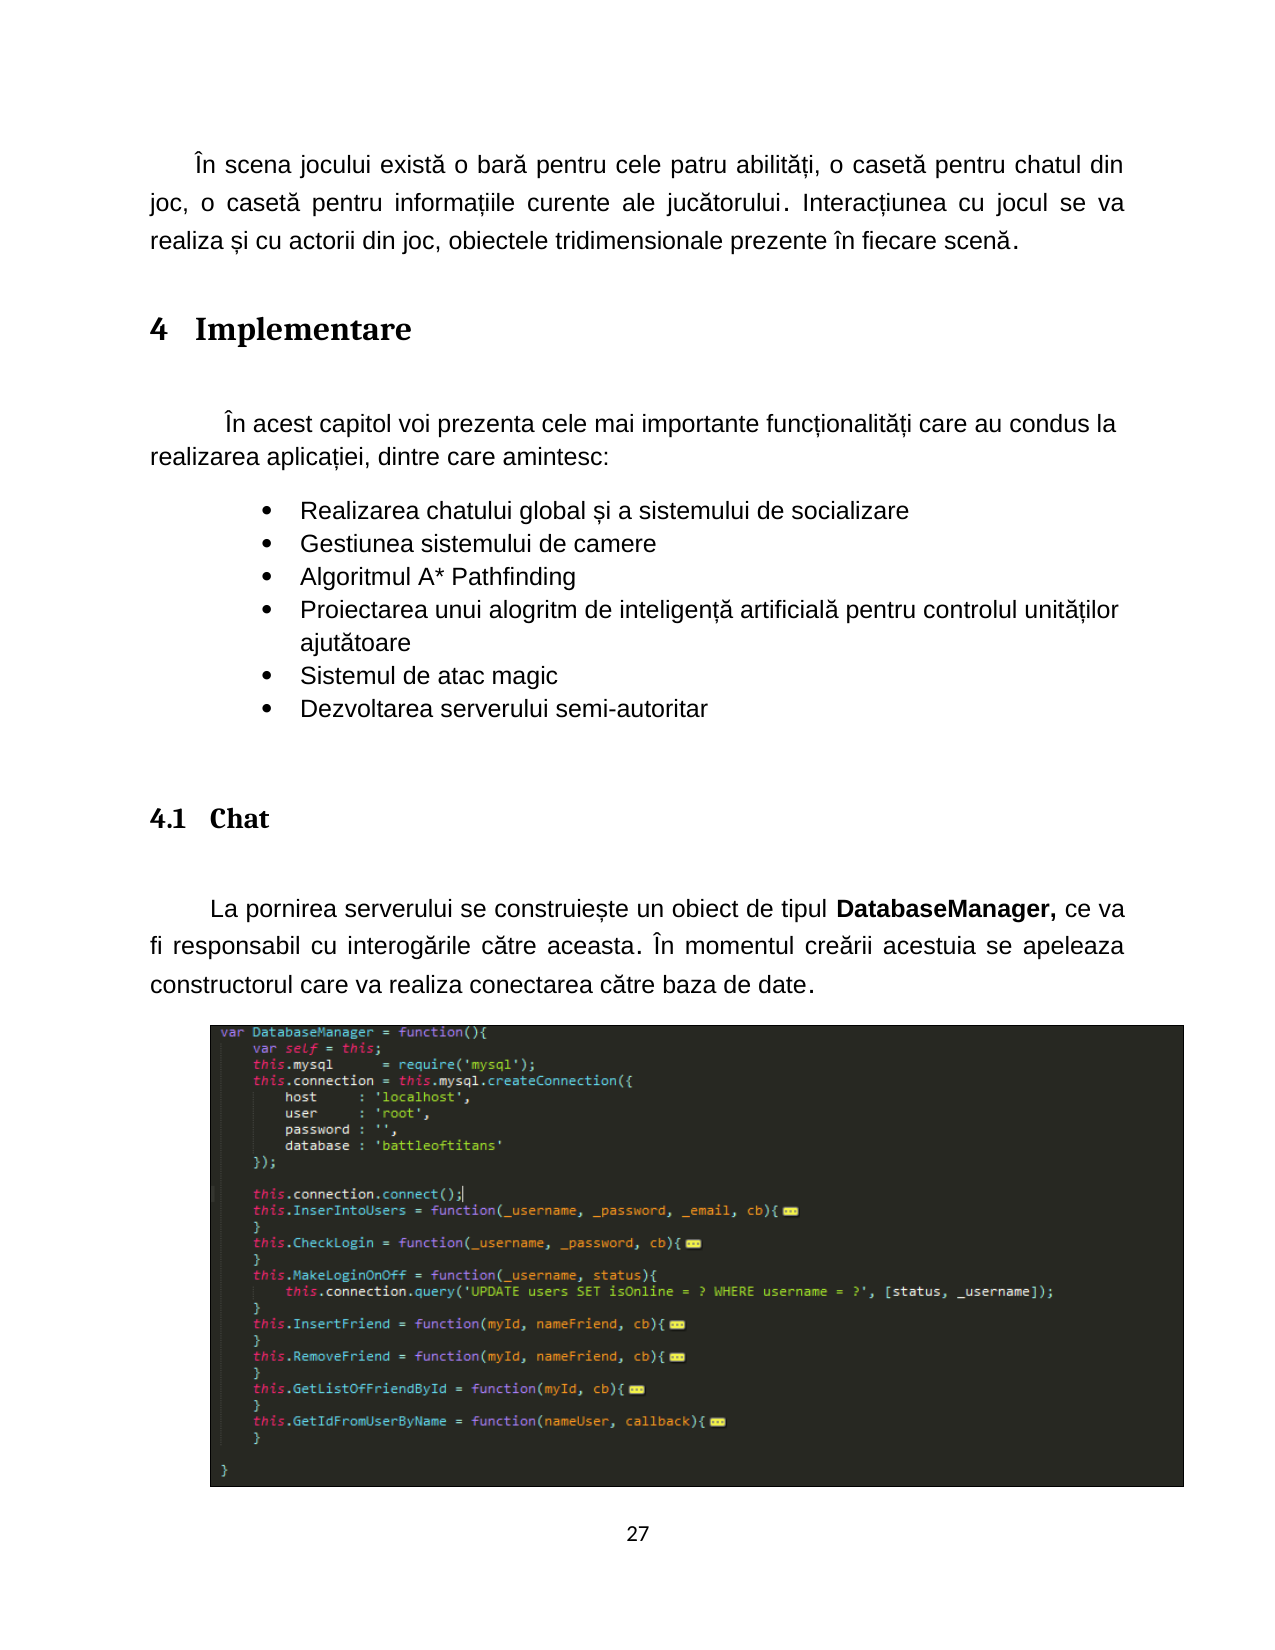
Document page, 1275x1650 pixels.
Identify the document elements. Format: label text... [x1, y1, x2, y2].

list Gestiunea sistemului de camere [262, 529, 1125, 558]
text La pornirea serverului se construiește un obiect de tipul DatabaseManager, ce va fi responsabil cu interogările către aceasta. În momentul creării acestuia se apeleaza constructorul care va realiza conectarea către baza de date. [150, 894, 1125, 999]
list Realizarea chatului global și a sistemului de socializare [262, 496, 1125, 524]
list Proiectarea unui alogritm de inteligență artificială pentru controlul unităților ajutătoare [262, 595, 1125, 657]
list Sistemul de atac magic [262, 661, 1125, 690]
text În acest capitol voi prezenta cele mai importante funcționalități care au condus la realizarea aplicației, dintre care amintesc: [150, 409, 1125, 471]
picture [211, 1026, 1183, 1486]
list Algoritmul A* Pathfinding [262, 562, 1125, 591]
text În scena jocului există o bară pentru cele patru abilități, o casetă pentru chatul din joc, o casetă pentru informațiile curente ale jucătorului. Interacțiunea cu jocul se va realiza și cu actorii din joc, obiectele tridimensionale prezente în fiecare scenă. [150, 150, 1125, 256]
subtitle Chat [150, 802, 1125, 836]
subtitle Implementare [150, 311, 1125, 349]
list Dezvoltarea serverului semi-autoritar [262, 694, 1125, 723]
